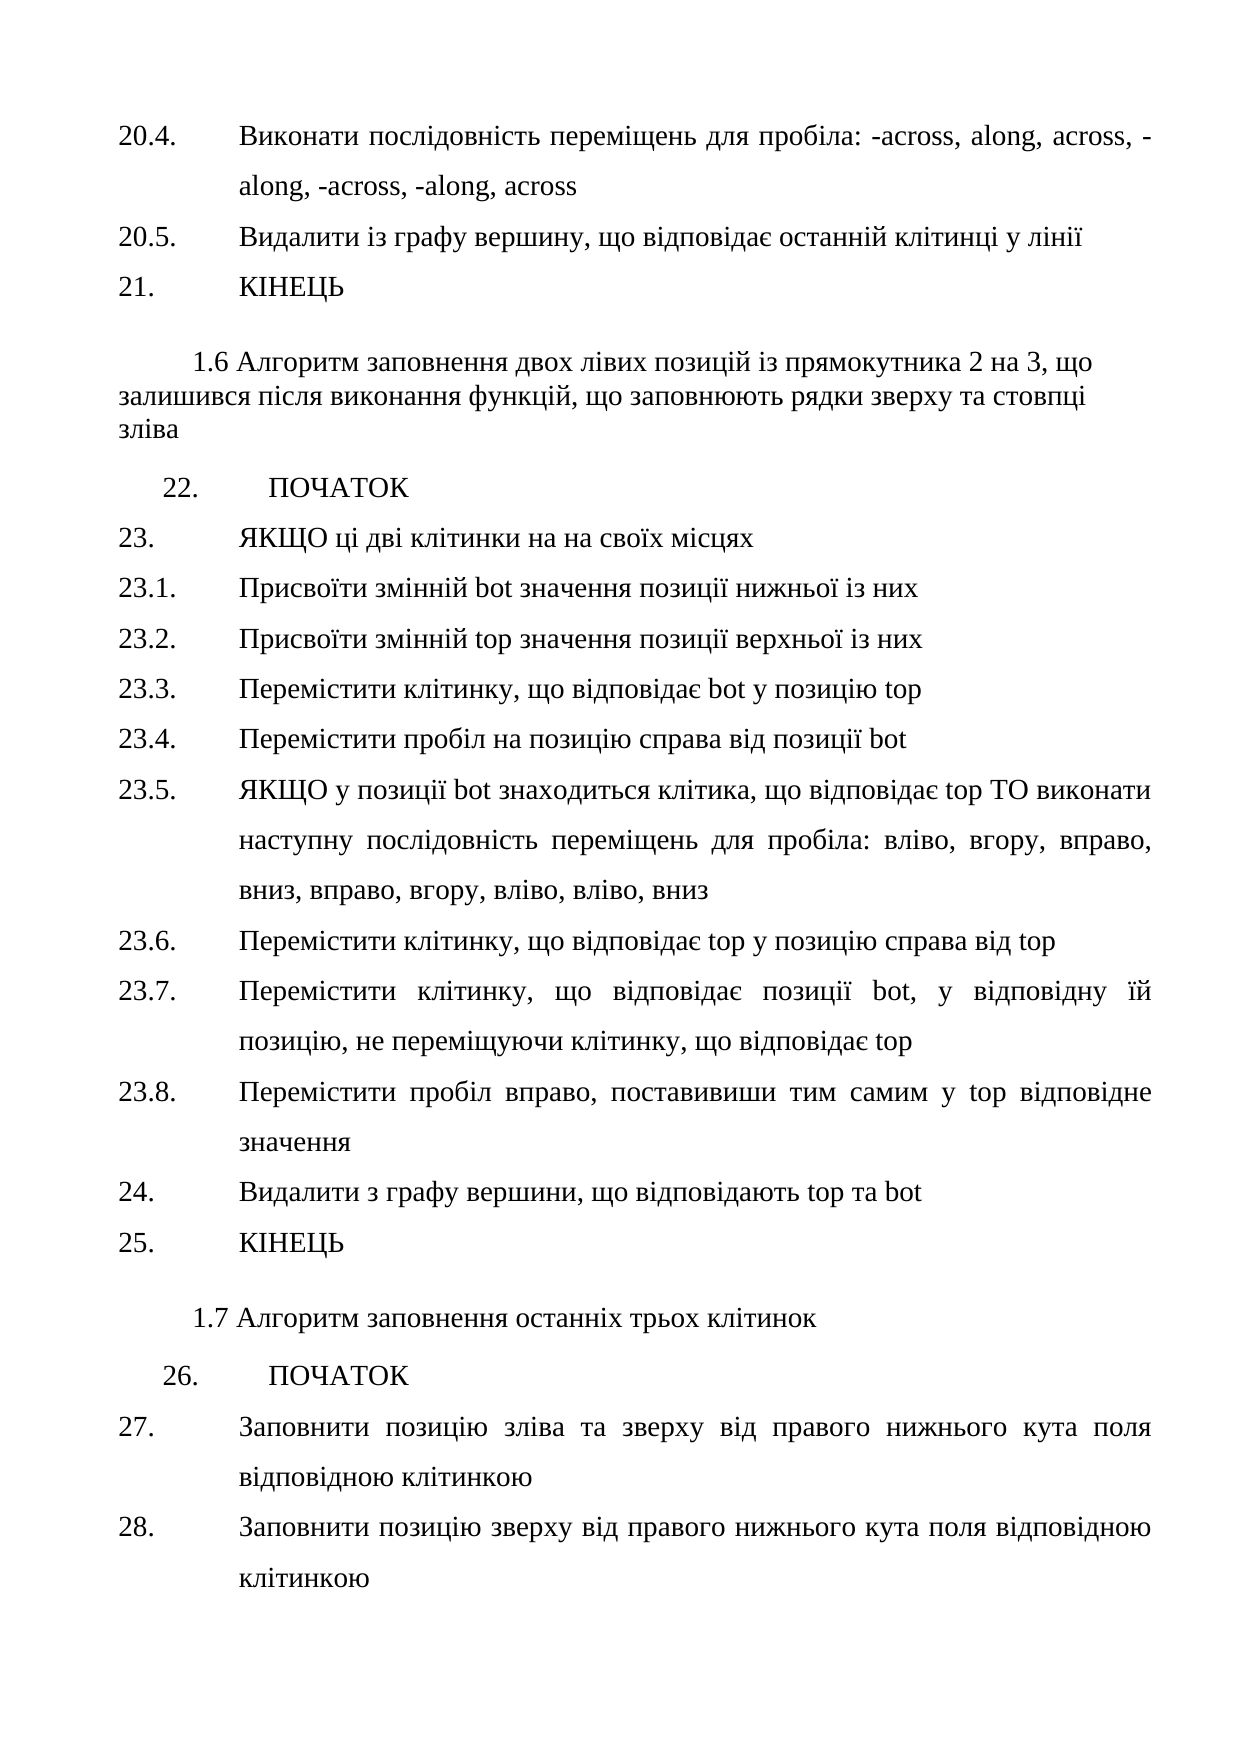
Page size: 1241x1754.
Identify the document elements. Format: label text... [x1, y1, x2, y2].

list Перемістити клітинку, що відповідає позиції bot, у відповідну їй позицію, не переміщуючи клітинку, що відповідає top [118, 973, 1152, 1057]
list КІНЕЦЬ [118, 1225, 1152, 1258]
list Перемістити пробіл на позицію справа від позиції bot [118, 722, 1152, 755]
list ПОЧАТОК [162, 1358, 1152, 1392]
list Перемістити пробіл вправо, поставивиши тим самим у top відповідне значення [118, 1074, 1152, 1158]
list Виконати послідовність переміщень для пробіла: -across, along, across, -along, -across, -along, across [118, 118, 1152, 202]
list Заповнити позицію зліва та зверху від правого нижнього кута поля відповідною клітинкою [118, 1409, 1152, 1493]
list Видалити з графу вершини, що відповідають top та bot [118, 1174, 1152, 1208]
list ЯКЩО у позиції bot знаходиться клітика, що відповідає top ТО виконати наступну послідовність переміщень для пробіла: вліво, вгору, вправо, вниз, вправо, вгору, вліво, вліво, вниз [118, 772, 1152, 906]
list Заповнити позицію зверху від правого нижнього кута поля відповідною клітинкою [118, 1509, 1152, 1593]
list Присвоїти змінній bot значення позиції нижньої із них [118, 571, 1152, 604]
list Перемістити клітинку, що відповідає bot у позицію top [118, 671, 1152, 705]
list Перемістити клітинку, що відповідає top у позицію справа від top [118, 923, 1152, 956]
list КІНЕЦЬ [118, 269, 1152, 303]
list ПОЧАТОК [162, 470, 1152, 503]
list ЯКЩО ці дві клітинки на на своїх місцях [118, 520, 1152, 554]
list Присвоїти змінній top значення позиції верхньої із них [118, 621, 1152, 654]
subtitle Алгоритм заповнення останніх трьох клітинок [118, 1300, 1152, 1333]
subtitle Алгоритм заповнення двох лівих позицій із прямокутника 2 на 3, що залишився після виконання функцій, що заповнюють рядки зверху та стовпці зліва [118, 344, 1152, 445]
list Видалити із графу вершину, що відповідає останній клітинці у лінії [118, 219, 1152, 252]
